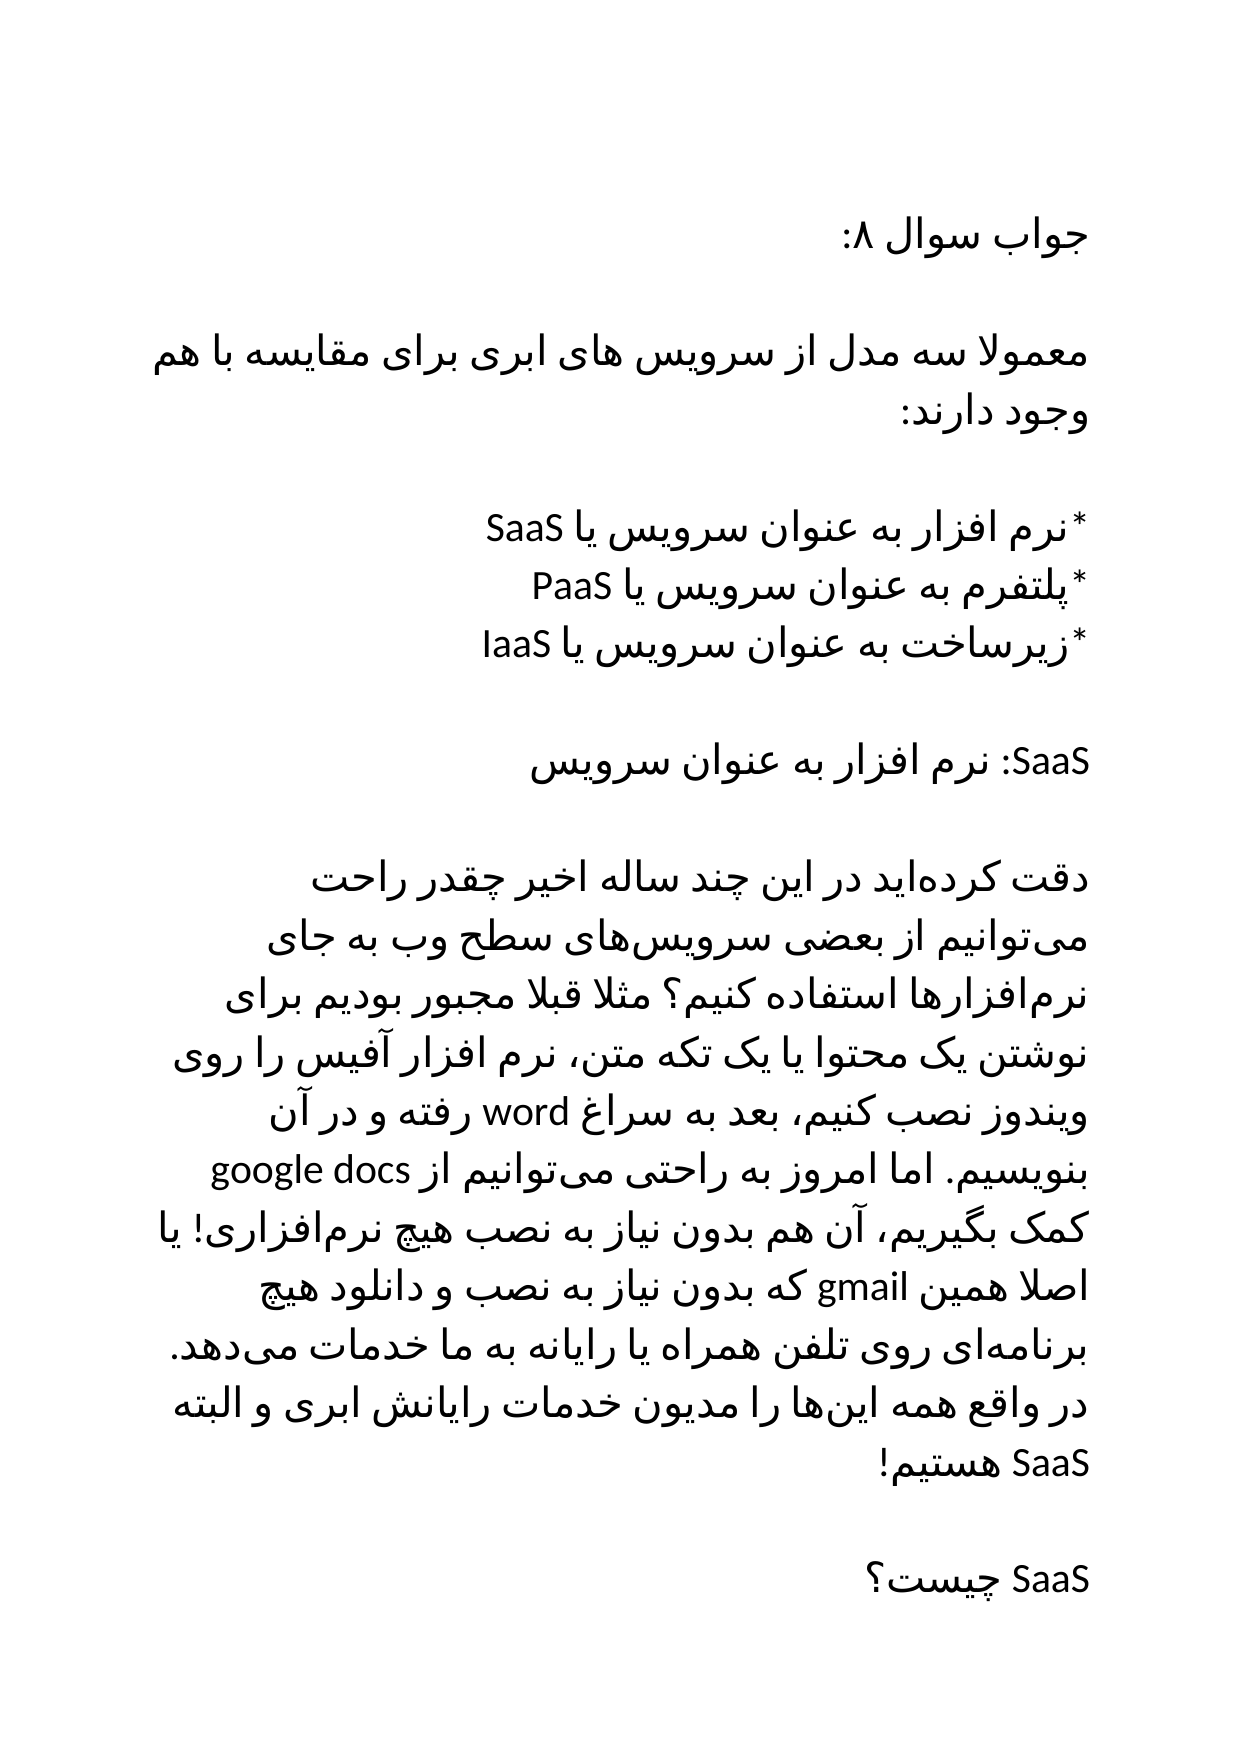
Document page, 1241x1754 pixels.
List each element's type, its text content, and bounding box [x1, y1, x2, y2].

text *زیرساخت به عنوان سرویس یا IaaS [150, 617, 1090, 668]
text SaaS: نرم افزار به عنوان سرویس [150, 734, 1090, 785]
text جواب سوال ۸: [150, 208, 1090, 259]
text در واقع همه این‌ها را مدیون خدمات رایانش ابری و البته SaaS هستیم! [150, 1377, 1090, 1486]
text معمولا سه مدل از سرویس های ابری برای مقایسه با هم وجود دارند: [150, 325, 1090, 434]
text *پلتفرم به عنوان سرویس یا PaaS [150, 559, 1090, 610]
text SaaS چیست؟ [150, 1552, 1090, 1603]
text دقت کرده‌اید در این چند ساله اخیر چقدر راحت می‌توانیم از بعضی سرویس‌های سطح وب به جای نرم‌افزارها استفاده کنیم؟ مثلا قبلا مجبور بودیم برای نوشتن یک محتوا یا یک تکه متن، نرم افزار آفیس را روی ویندوز نصب کنیم، بعد به سراغ word رفته و در آن بنویسیم. اما امروز به راحتی می‌توانیم از google docs کمک بگیریم، آن هم بدون نیاز به نصب هیچ نرم‌افزاری! یا اصلا همین gmail که بدون نیاز به نصب و دانلود هیچ برنامه‌ای روی تلفن همراه یا رایانه به ما خدمات می‌دهد. [150, 851, 1090, 1369]
text *نرم افزار به عنوان سرویس یا SaaS [150, 501, 1090, 551]
